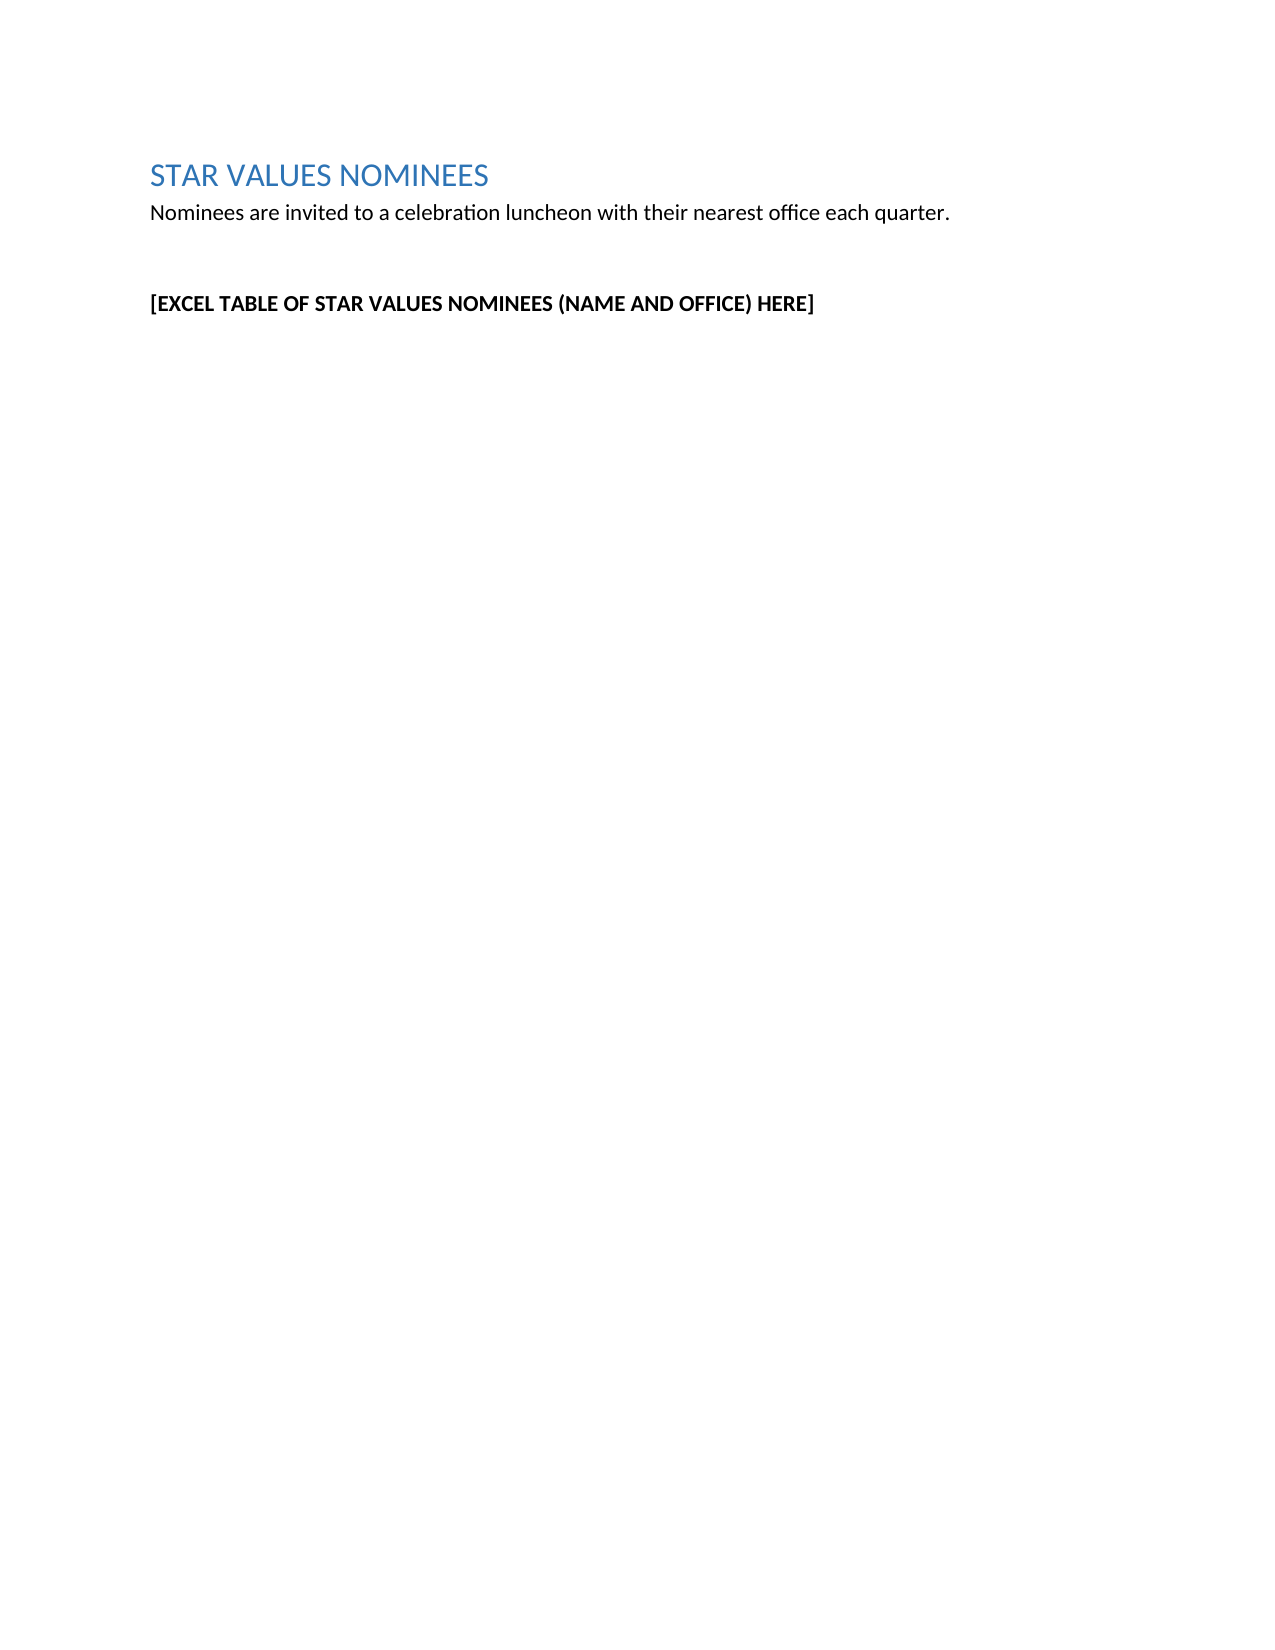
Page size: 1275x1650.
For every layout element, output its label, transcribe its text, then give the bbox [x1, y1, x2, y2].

text Nominees are invited to a celebration luncheon with their nearest office each quarter. [150, 198, 1125, 226]
text [EXCEL TABLE OF STAR VALUES NOMINEES (NAME AND OFFICE) HERE] [150, 289, 1125, 317]
subtitle STAR VALUES NOMINEES [150, 154, 1125, 195]
